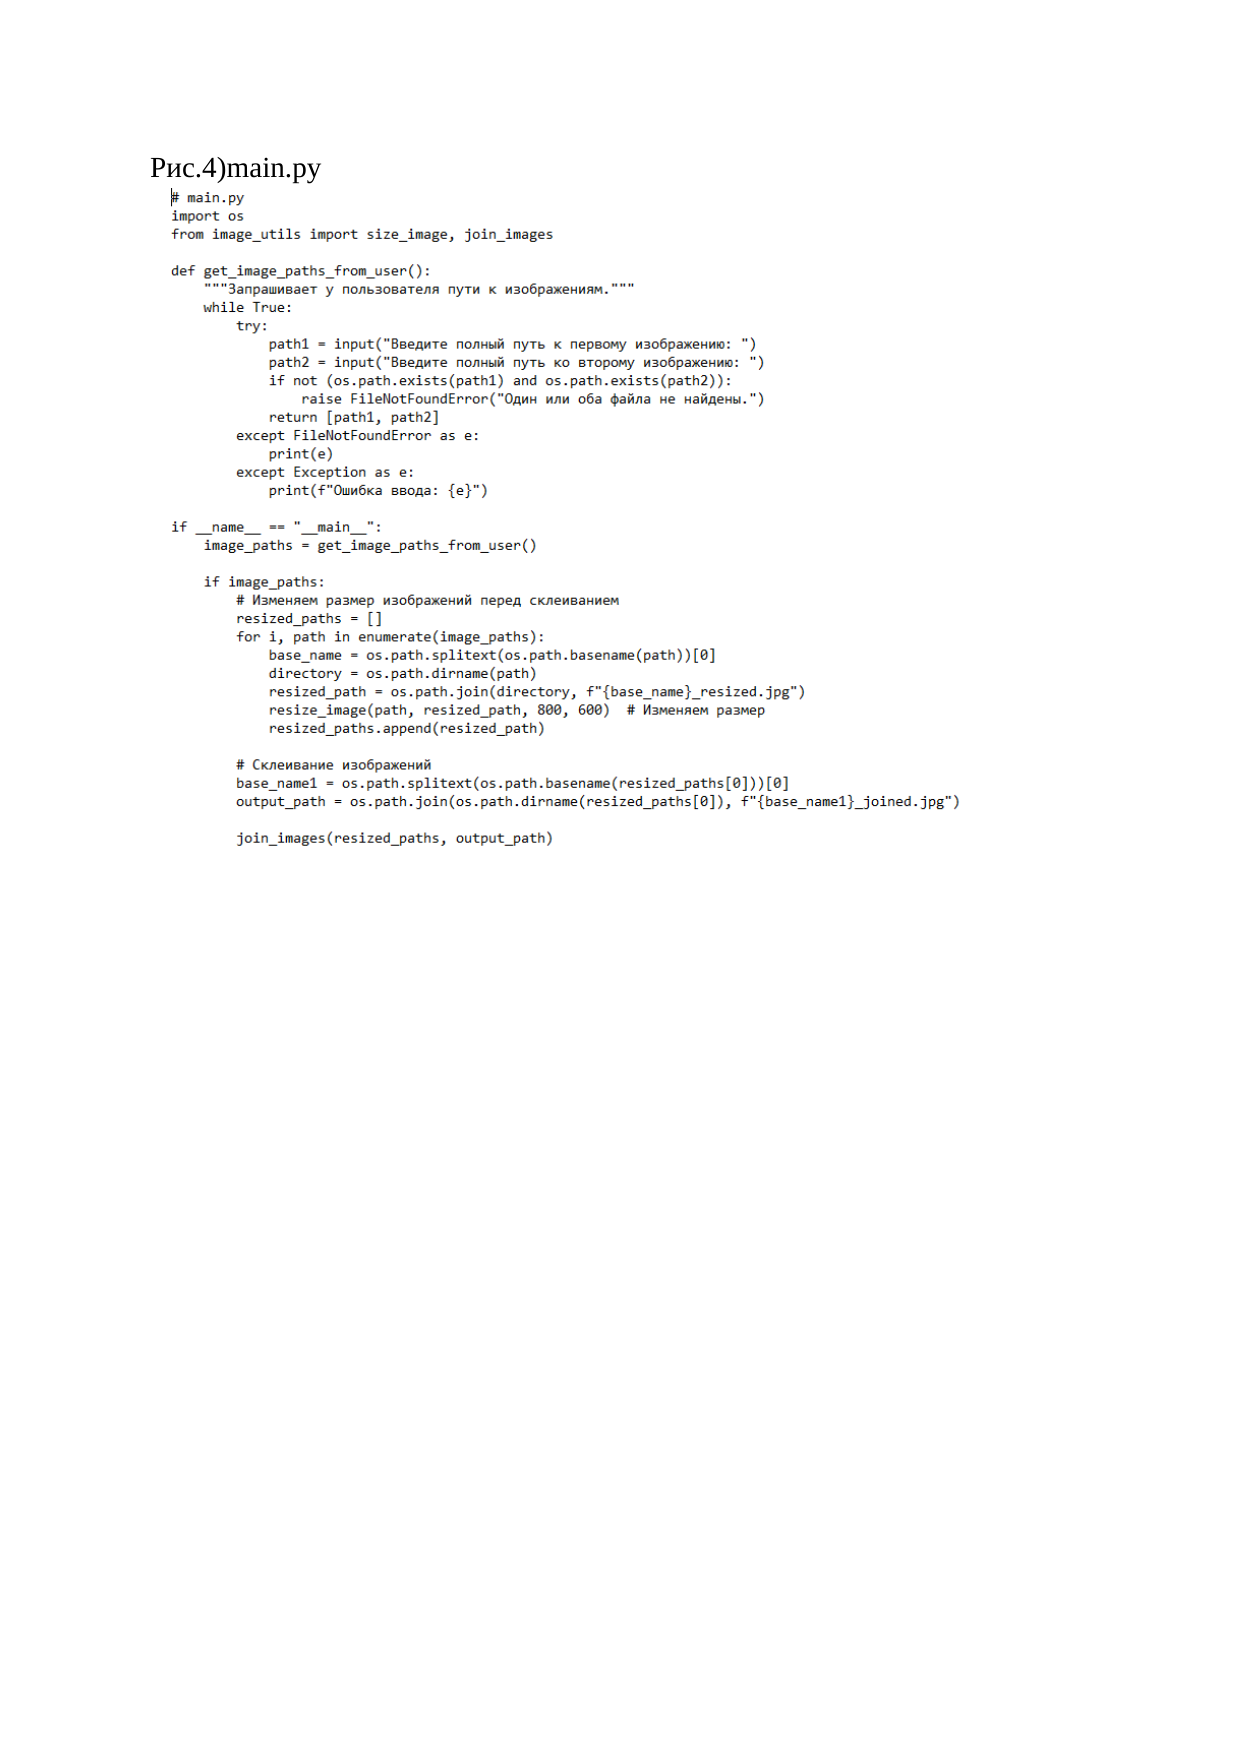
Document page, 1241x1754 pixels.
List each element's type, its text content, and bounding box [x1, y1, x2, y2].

text Рис.4)main.py [150, 150, 1090, 922]
